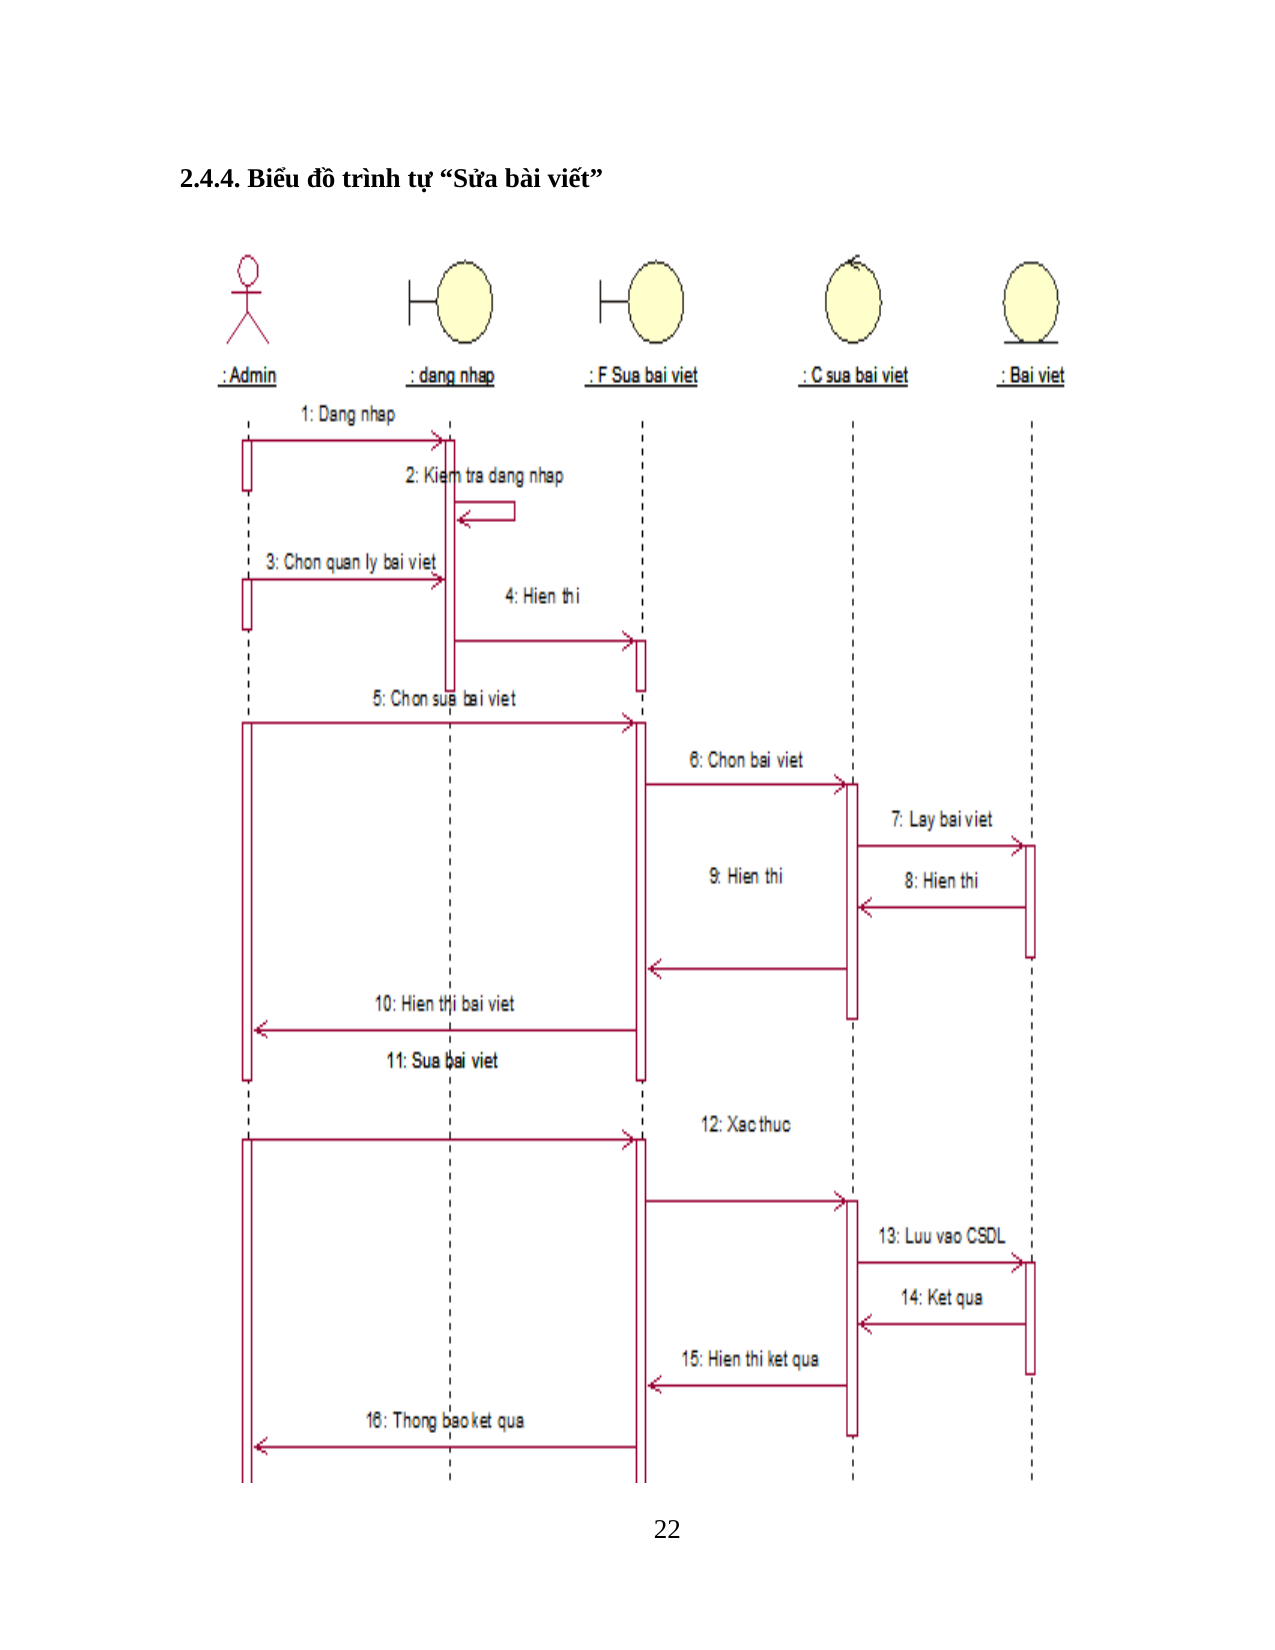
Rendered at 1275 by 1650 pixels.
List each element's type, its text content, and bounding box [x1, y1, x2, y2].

picture [209, 251, 1078, 1483]
subtitle 2.4.4. Biểu đồ trình tự “Sửa bài viết” [179, 162, 1125, 194]
